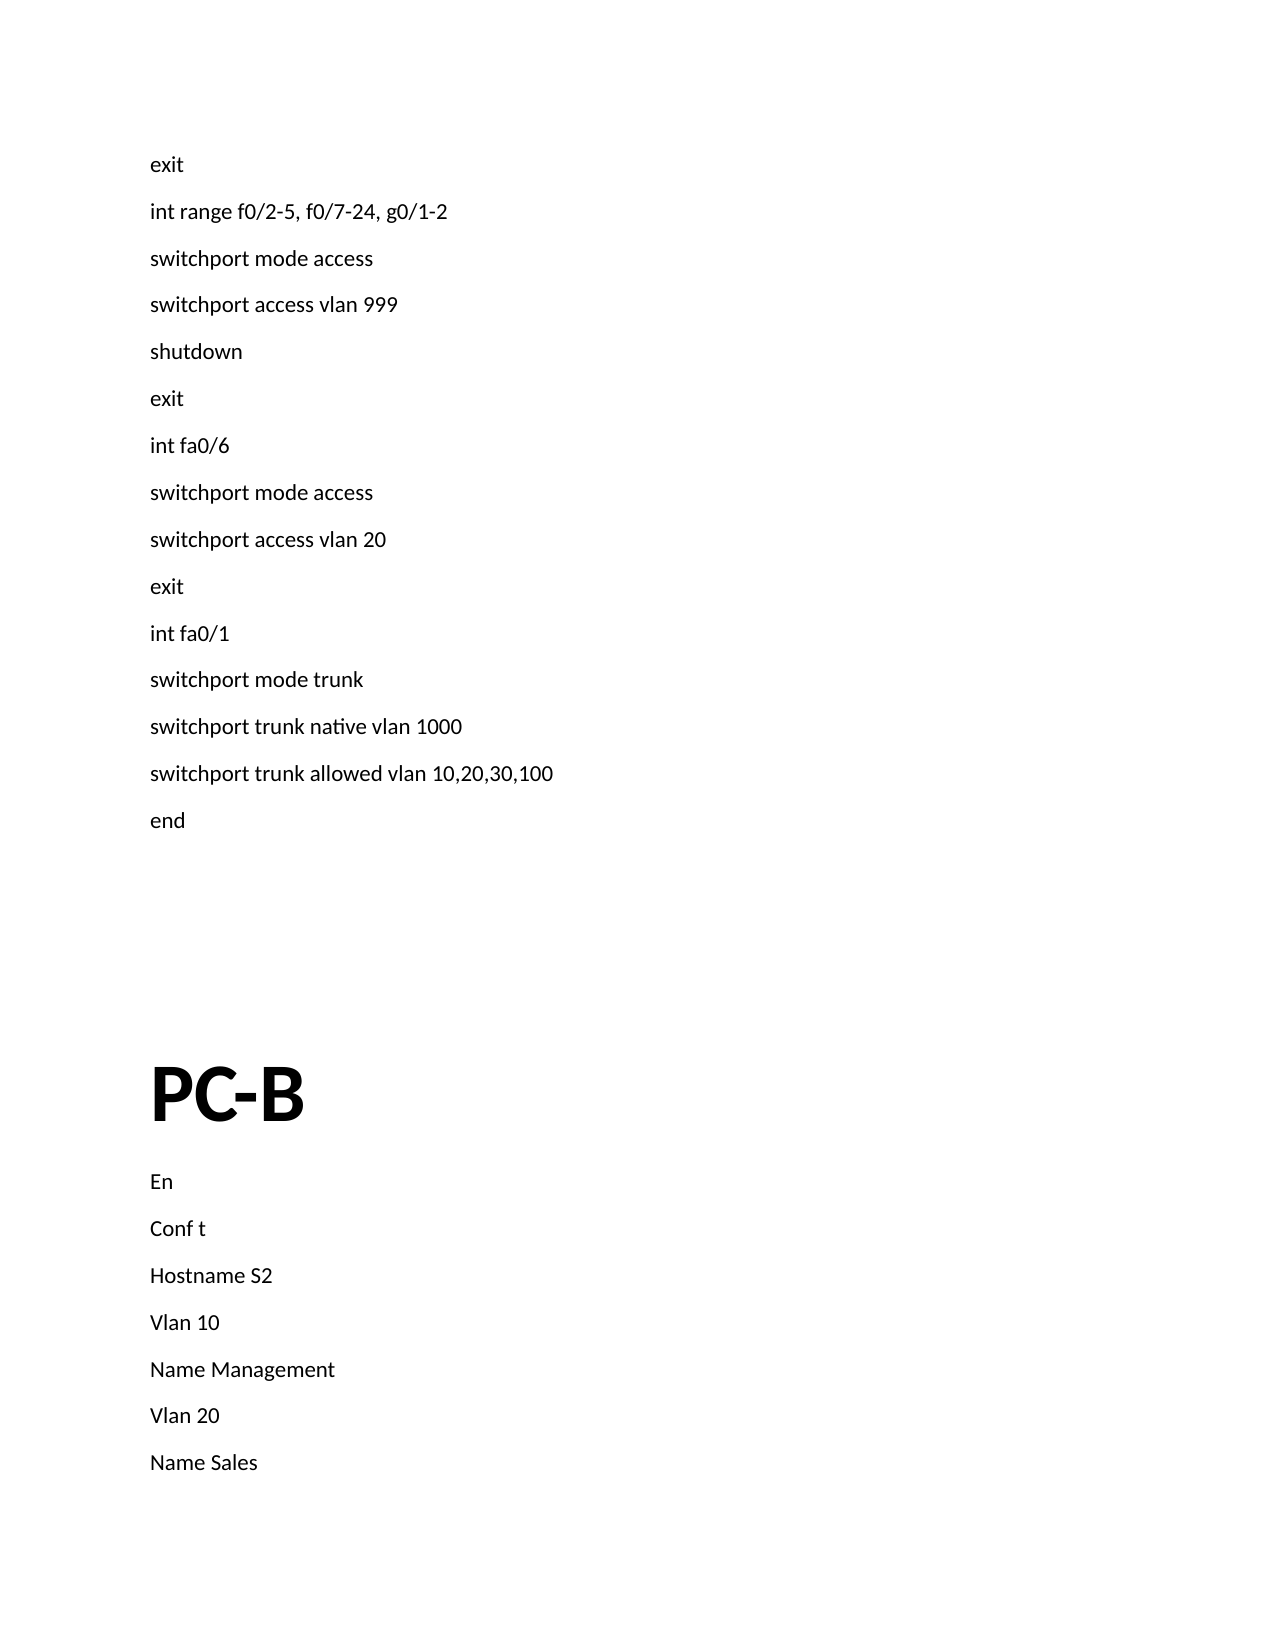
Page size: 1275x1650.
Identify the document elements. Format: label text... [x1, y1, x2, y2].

text end [150, 806, 1125, 834]
text switchport mode access [150, 478, 1125, 506]
text int fa0/1 [150, 619, 1125, 647]
text switchport mode access [150, 244, 1125, 272]
text En [150, 1167, 1125, 1195]
text Name Management [150, 1355, 1125, 1383]
text Vlan 10 [150, 1308, 1125, 1336]
text switchport access vlan 20 [150, 525, 1125, 553]
text int fa0/6 [150, 431, 1125, 459]
text switchport access vlan 999 [150, 291, 1125, 319]
text exit [150, 384, 1125, 412]
text switchport trunk native vlan 1000 [150, 712, 1125, 741]
text exit [150, 150, 1125, 178]
text switchport mode trunk [150, 666, 1125, 694]
text int range f0/2-5, f0/7-24, g0/1-2 [150, 197, 1125, 225]
text Vlan 20 [150, 1402, 1125, 1429]
text Hostname S2 [150, 1261, 1125, 1289]
text shutdown [150, 337, 1125, 366]
text PC-B [150, 1041, 1125, 1142]
text Name Sales [150, 1448, 1125, 1476]
text Conf t [150, 1214, 1125, 1242]
text exit [150, 572, 1125, 600]
text switchport trunk allowed vlan 10,20,30,100 [150, 759, 1125, 787]
